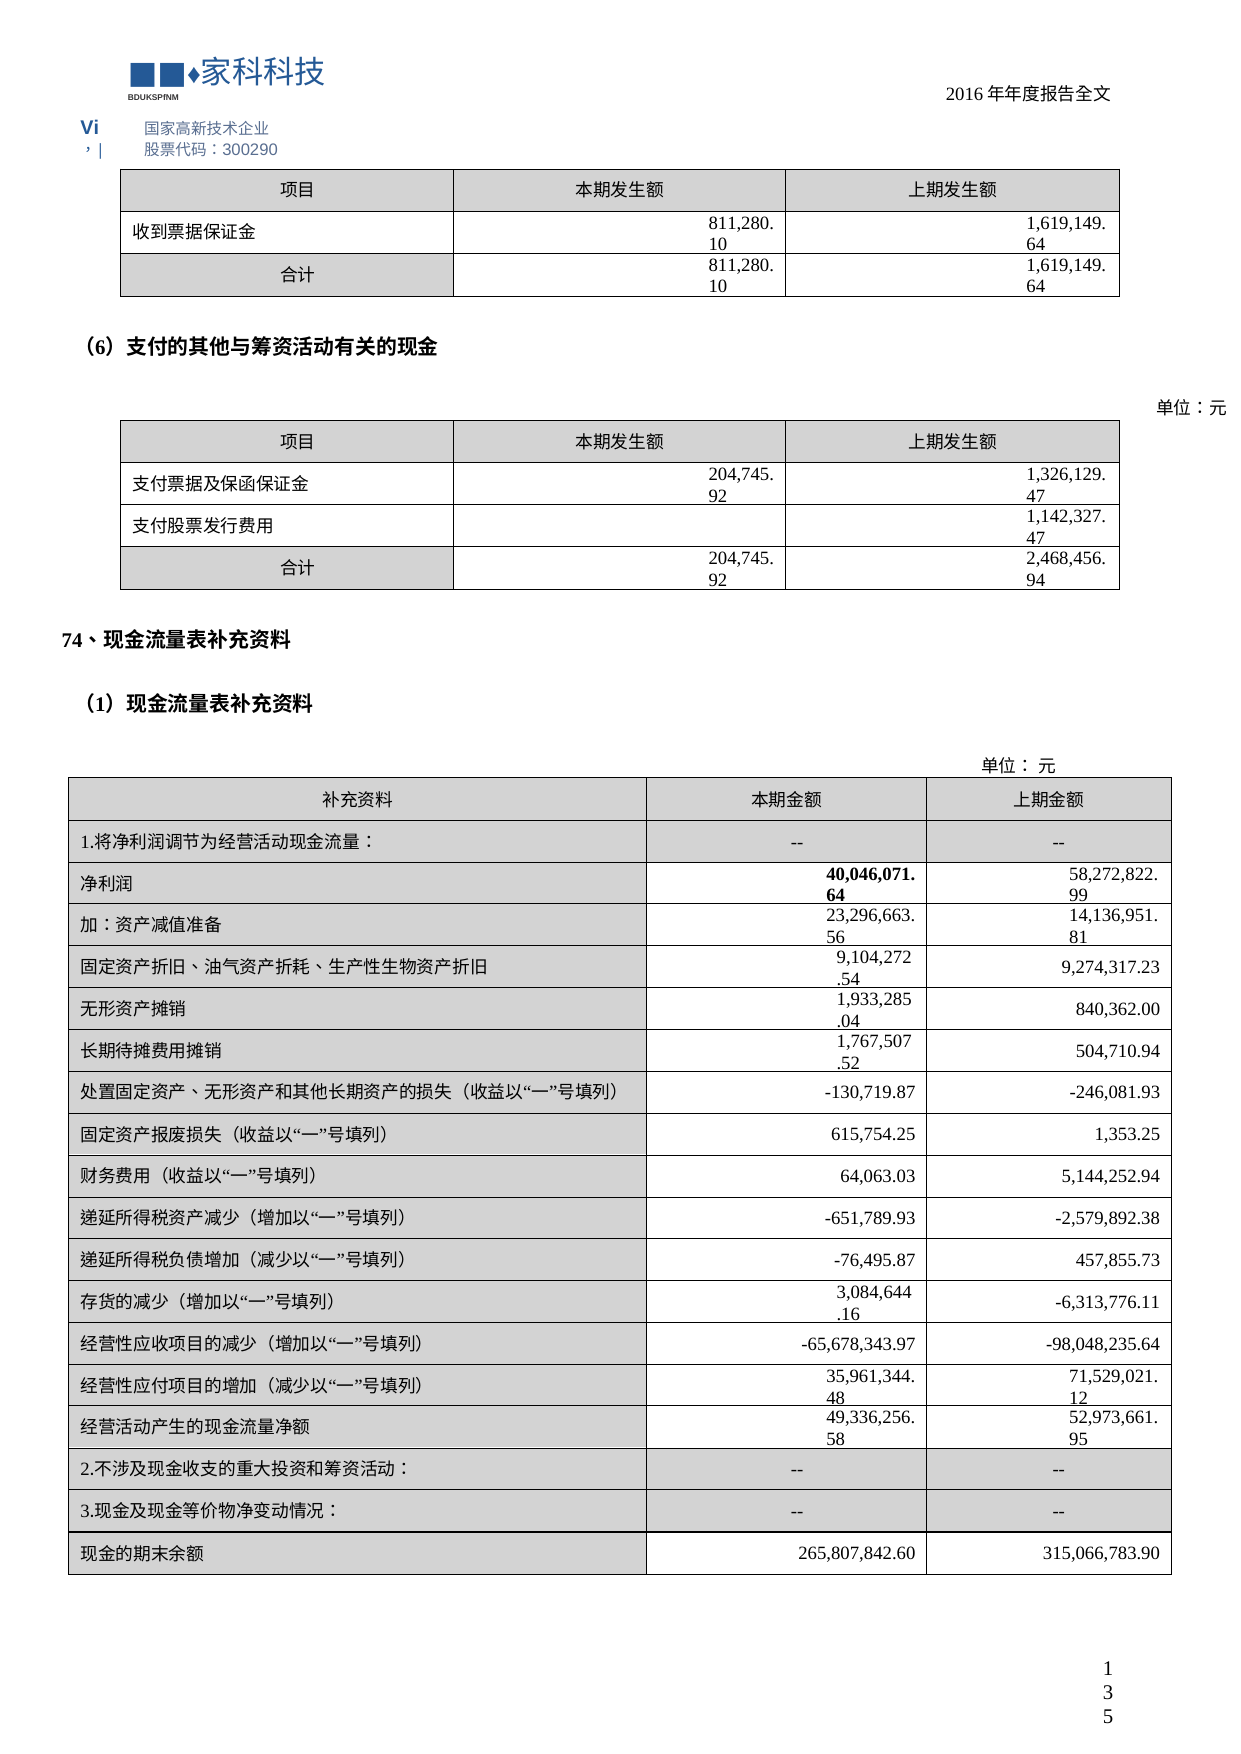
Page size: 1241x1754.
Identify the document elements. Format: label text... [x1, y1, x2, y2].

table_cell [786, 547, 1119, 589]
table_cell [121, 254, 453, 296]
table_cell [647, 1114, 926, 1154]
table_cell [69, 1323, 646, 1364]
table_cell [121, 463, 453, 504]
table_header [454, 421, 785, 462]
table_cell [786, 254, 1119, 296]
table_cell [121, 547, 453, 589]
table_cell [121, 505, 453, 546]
text 单位：元 [13, 396, 1227, 420]
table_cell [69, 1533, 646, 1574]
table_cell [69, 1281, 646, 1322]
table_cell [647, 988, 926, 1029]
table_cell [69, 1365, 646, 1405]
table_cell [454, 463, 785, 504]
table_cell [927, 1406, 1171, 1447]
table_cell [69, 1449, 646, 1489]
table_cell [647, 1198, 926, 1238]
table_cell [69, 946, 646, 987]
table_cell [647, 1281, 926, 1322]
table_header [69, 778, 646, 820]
text 单位： 元 [981, 753, 1227, 777]
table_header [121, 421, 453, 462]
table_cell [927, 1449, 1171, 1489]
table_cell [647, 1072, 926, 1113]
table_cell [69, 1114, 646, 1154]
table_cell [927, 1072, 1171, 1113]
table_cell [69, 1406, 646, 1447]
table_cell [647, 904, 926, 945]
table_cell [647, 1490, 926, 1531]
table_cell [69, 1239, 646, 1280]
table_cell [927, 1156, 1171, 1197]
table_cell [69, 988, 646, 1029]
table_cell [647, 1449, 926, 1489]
text Vi 国家高新技术企业 [13, 116, 1227, 139]
text 74、现金流量表补充资料 [13, 625, 1227, 654]
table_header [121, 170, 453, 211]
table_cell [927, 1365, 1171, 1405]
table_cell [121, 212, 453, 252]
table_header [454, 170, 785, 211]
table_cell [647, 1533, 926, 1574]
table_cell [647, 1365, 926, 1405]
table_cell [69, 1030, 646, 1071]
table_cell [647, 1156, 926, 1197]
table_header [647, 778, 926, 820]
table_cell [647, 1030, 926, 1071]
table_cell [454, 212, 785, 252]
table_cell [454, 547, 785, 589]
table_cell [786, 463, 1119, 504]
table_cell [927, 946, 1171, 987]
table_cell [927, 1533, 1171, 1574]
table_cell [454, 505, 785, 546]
text ，| 股票代码：300290 [13, 139, 1227, 160]
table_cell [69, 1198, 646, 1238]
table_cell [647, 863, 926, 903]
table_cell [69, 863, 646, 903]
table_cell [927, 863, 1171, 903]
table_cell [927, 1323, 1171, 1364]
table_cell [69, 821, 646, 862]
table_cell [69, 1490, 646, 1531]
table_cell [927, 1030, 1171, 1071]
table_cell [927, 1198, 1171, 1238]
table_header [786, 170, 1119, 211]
text （6）支付的其他与筹资活动有关的现金 [13, 332, 1227, 360]
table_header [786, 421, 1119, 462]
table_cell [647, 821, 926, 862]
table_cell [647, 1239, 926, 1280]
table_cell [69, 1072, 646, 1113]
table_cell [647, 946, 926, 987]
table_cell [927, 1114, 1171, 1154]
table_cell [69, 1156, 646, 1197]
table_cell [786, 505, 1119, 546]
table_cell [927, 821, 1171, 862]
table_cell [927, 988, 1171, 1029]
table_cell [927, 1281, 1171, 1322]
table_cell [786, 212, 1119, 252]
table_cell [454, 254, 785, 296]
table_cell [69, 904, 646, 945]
text （1）现金流量表补充资料 [13, 689, 1227, 718]
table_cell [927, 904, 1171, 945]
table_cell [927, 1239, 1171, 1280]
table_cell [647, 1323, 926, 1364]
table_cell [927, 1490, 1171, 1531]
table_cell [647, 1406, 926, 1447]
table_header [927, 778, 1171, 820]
